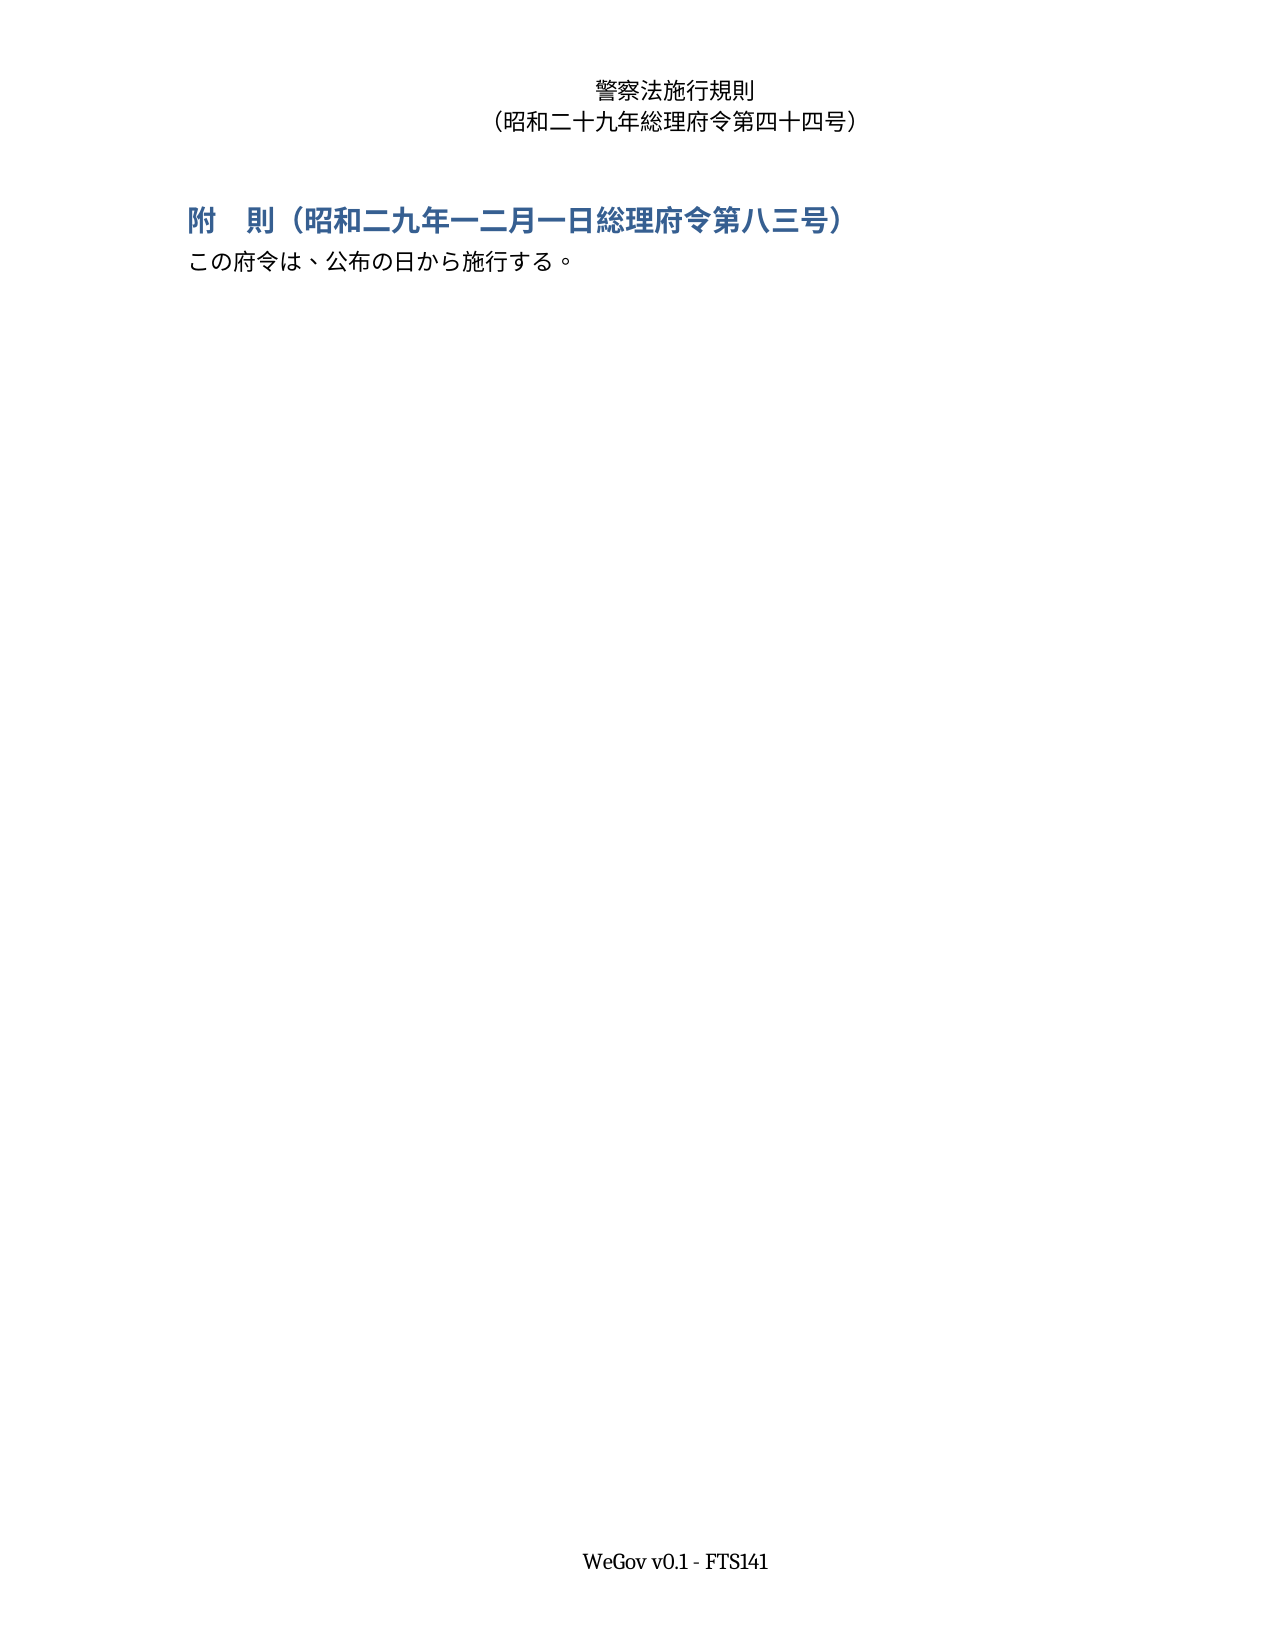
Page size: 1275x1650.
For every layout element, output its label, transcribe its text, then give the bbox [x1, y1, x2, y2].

subtitle 附 則（昭和二九年一二月一日総理府令第八三号） [187, 200, 1087, 240]
text この府令は、公布の日から施行する。 [187, 246, 1087, 277]
